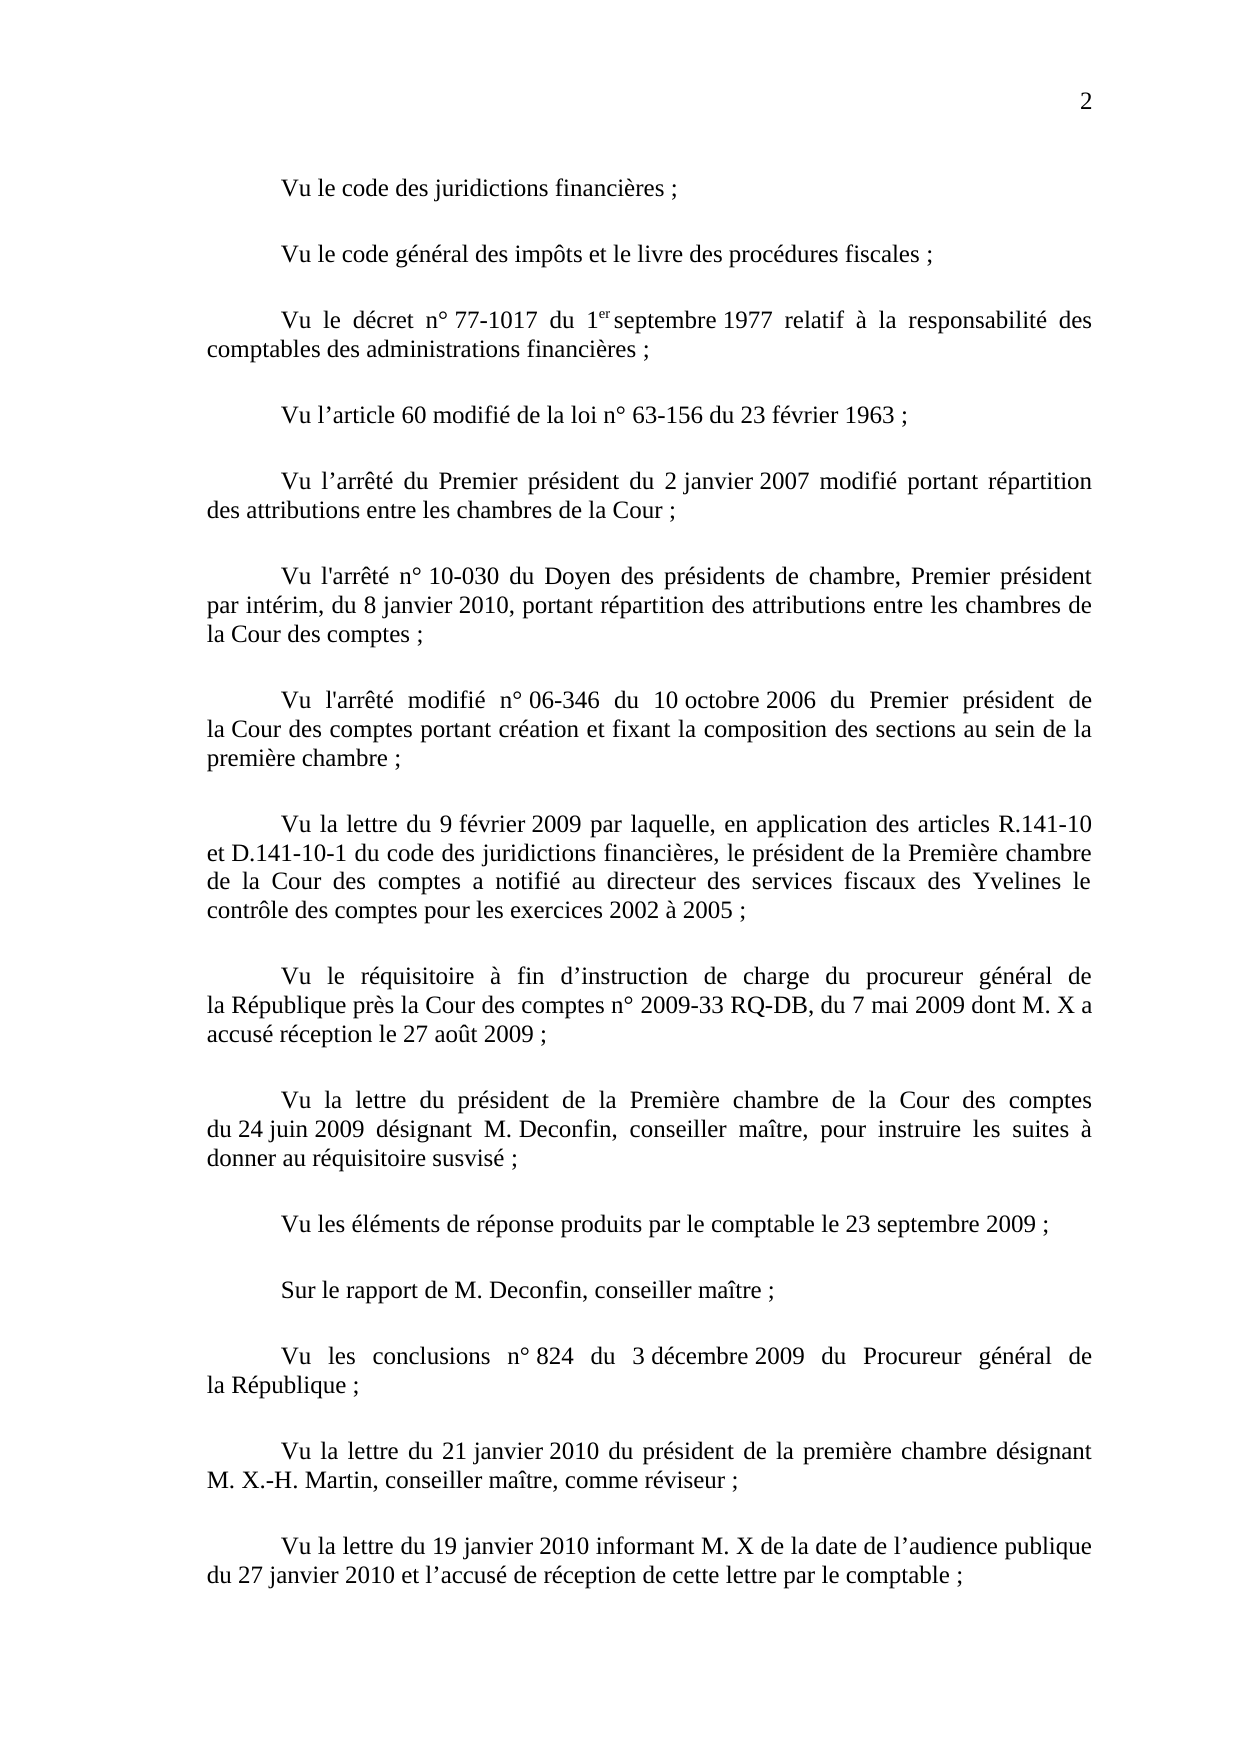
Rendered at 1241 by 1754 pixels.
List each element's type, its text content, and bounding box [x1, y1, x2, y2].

text Sur le rapport de M. Deconfin, conseiller maître ; [207, 1275, 1093, 1304]
text Vu la lettre du président de la Première chambre de la Cour des comptes du 24 juin 2009 désignant M. Deconfin, conseiller maître, pour instruire les suites à donner au réquisitoire susvisé ; [207, 1085, 1093, 1171]
text Vu l'arrêté modifié n° 06-346 du 10 octobre 2006 du Premier président de la Cour des comptes portant création et fixant la composition des sections au sein de la première chambre ; [207, 685, 1093, 771]
text Vu l’article 60 modifié de la loi n° 63-156 du 23 février 1963 ; [207, 400, 1093, 429]
text Vu les éléments de réponse produits par le comptable le 23 septembre 2009 ; [207, 1209, 1093, 1238]
text Vu le décret n° 77-1017 du 1er septembre 1977 relatif à la responsabilité des comptables des administrations financières ; [207, 305, 1093, 363]
text Vu la lettre du 19 janvier 2010 informant M. X de la date de l’audience publique du 27 janvier 2010 et l’accusé de réception de cette lettre par le comptable ; [207, 1531, 1093, 1589]
text Vu le code général des impôts et le livre des procédures fiscales ; [207, 239, 1093, 268]
text Vu l'arrêté n° 10-030 du Doyen des présidents de chambre, Premier président par intérim, du 8 janvier 2010, portant répartition des attributions entre les chambres de la Cour des comptes ; [207, 561, 1093, 648]
text Vu les conclusions n° 824 du 3 décembre 2009 du Procureur général de la République ; [207, 1341, 1093, 1399]
text Vu le code des juridictions financières ; [207, 173, 1093, 201]
text Vu la lettre du 9 février 2009 par laquelle, en application des articles R.141-10 et D.141-10-1 du code des juridictions financières, le président de la Première chambre de la Cour des comptes a notifié au directeur des services fiscaux des Yvelines le contrôle des comptes pour les exercices 2002 à 2005 ; [207, 809, 1093, 924]
text Vu le réquisitoire à fin d’instruction de charge du procureur général de la République près la Cour des comptes n° 2009-33 RQ-DB, du 7 mai 2009 dont M. X a accusé réception le 27 août 2009 ; [207, 961, 1093, 1048]
text Vu la lettre du 21 janvier 2010 du président de la première chambre désignant M. X.-H. Martin, conseiller maître, comme réviseur ; [207, 1436, 1093, 1494]
text Vu l’arrêté du Premier président du 2 janvier 2007 modifié portant répartition des attributions entre les chambres de la Cour ; [207, 466, 1093, 524]
